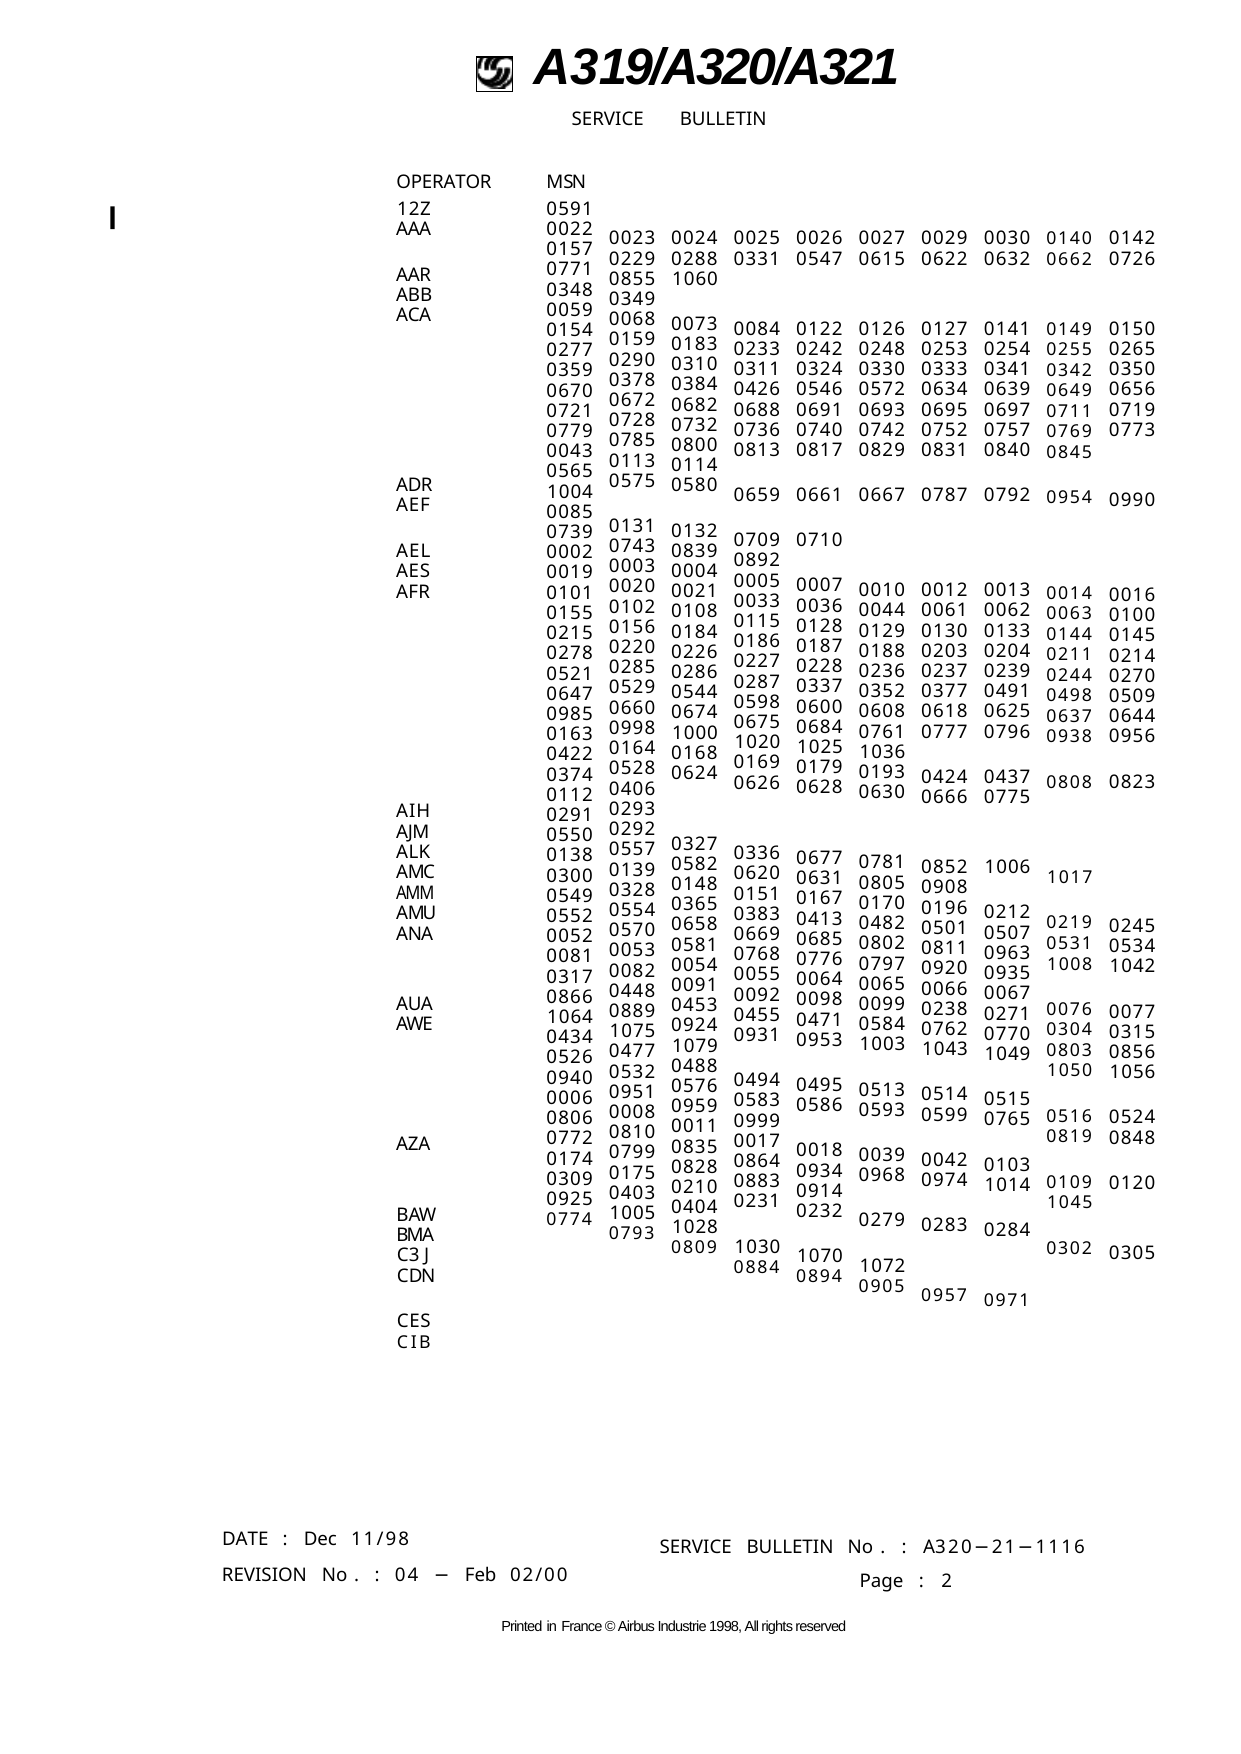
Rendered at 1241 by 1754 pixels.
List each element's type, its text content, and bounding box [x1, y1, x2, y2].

text A319/A320/A321 [533, 47, 1171, 94]
table_header 0140 0662 0149 0255 0342 0649 0711 0769 0845 0954 0014 0063 0144 0211 0244 0498 0637 0938 0808 1017 0219 0531 1008 0076 0304 0803 1050 0516 0819 0109 1045 0302 [1032, 176, 1095, 1469]
text SERVICE BULLETIN No . : A320−21−1116 [659, 1535, 1171, 1558]
table_header 0027 0615 0126 0248 0330 0572 0693 0742 0829 0667 0010 0044 0129 0188 0236 0352 0608 0761 1036 0193 0630 0781 0805 0170 0482 0802 0797 0065 0099 0584 1003 0513 0593 0039 0968 0279 1072 0905 [852, 176, 914, 1469]
table_header 0029 0622 0127 0253 0333 0634 0695 0752 0831 0787 0012 0061 0130 0203 0237 0377 0618 0777 0424 0666 0852 0908 0196 0501 0811 0920 0066 0238 0762 1043 0514 0599 0042 0974 0283 0957 [914, 176, 977, 1469]
text SERVICE BULLETIN [571, 112, 1171, 128]
picture [477, 57, 513, 89]
table_header 0026 0547 0122 0242 0324 0546 0691 0740 0817 0661 0710 0007 0036 0128 0187 0228 0337 0600 0684 1025 0179 0628 0677 0631 0167 0413 0685 0776 0064 0098 0471 0953 0495 0586 0018 0934 0914 0232 1070 0894 [789, 176, 852, 1469]
table_header 0023 0229 0855 0349 0068 0159 0290 0378 0672 0728 0785 0113 0575 0131 0743 0003 0020 0102 0156 0220 0285 0529 0660 0998 0164 0528 0406 0293 0292 0557 0139 0328 0554 0570 0053 0082 0448 0889 1075 0477 0532 0951 0008 0810 0799 0175 0403 1005 0793 [602, 176, 664, 1469]
table_header OPERATOR 12Z AAA AAR ABB ACA ADR AEF AEL AES AFR AIH AJM ALK AMC AMM AMU ANA AUA AWE AZA BAW BMA C3J CDN CES CIB [110, 176, 520, 1469]
text DATE : Dec 11/98 [222, 1528, 649, 1550]
text REVISION No . : 04 − Feb 02/00 [222, 1568, 649, 1585]
table_header 0025 0331 0084 0233 0311 0426 0688 0736 0813 0659 0709 0892 0005 0033 0115 0186 0227 0287 0598 0675 1020 0169 0626 0336 0620 0151 0383 0669 0768 0055 0092 0455 0931 0494 0583 0999 0017 0864 0883 0231 1030 0884 [727, 176, 789, 1469]
table_header MSN 0591 0022 0157 0771 0348 0059 0154 0277 0359 0670 0721 0779 0043 0565 1004 0085 0739 0002 0019 0101 0155 0215 0278 0521 0647 0985 0163 0422 0374 0112 0291 0550 0138 0300 0549 0552 0052 0081 0317 0866 1064 0434 0526 0940 0006 0806 0772 0174 0309 0925 0774 [520, 176, 602, 1469]
table_header 0030 0632 0141 0254 0341 0639 0697 0757 0840 0792 0013 0062 0133 0204 0239 0491 0625 0796 0437 0775 1006 0212 0507 0963 0935 0067 0271 0770 1049 0515 0765 0103 1014 0284 0971 [977, 176, 1032, 1469]
table_header 0142 0726 0150 0265 0350 0656 0719 0773 0990 0016 0100 0145 0214 0270 0509 0644 0956 0823 0245 0534 1042 0077 0315 0856 1056 0524 0848 0120 0305 [1095, 176, 1157, 1469]
text Printed in France © Airbus Industrie 1998, All rights reserved [501, 1618, 1171, 1638]
table_header 0024 0288 1060 0073 0183 0310 0384 0682 0732 0800 0114 0580 0132 0839 0004 0021 0108 0184 0226 0286 0544 0674 1000 0168 0624 0327 0582 0148 0365 0658 0581 0054 0091 0453 0924 1079 0488 0576 0959 0011 0835 0828 0210 0404 1028 0809 [664, 176, 727, 1469]
text Page : 2 [859, 1574, 1171, 1591]
